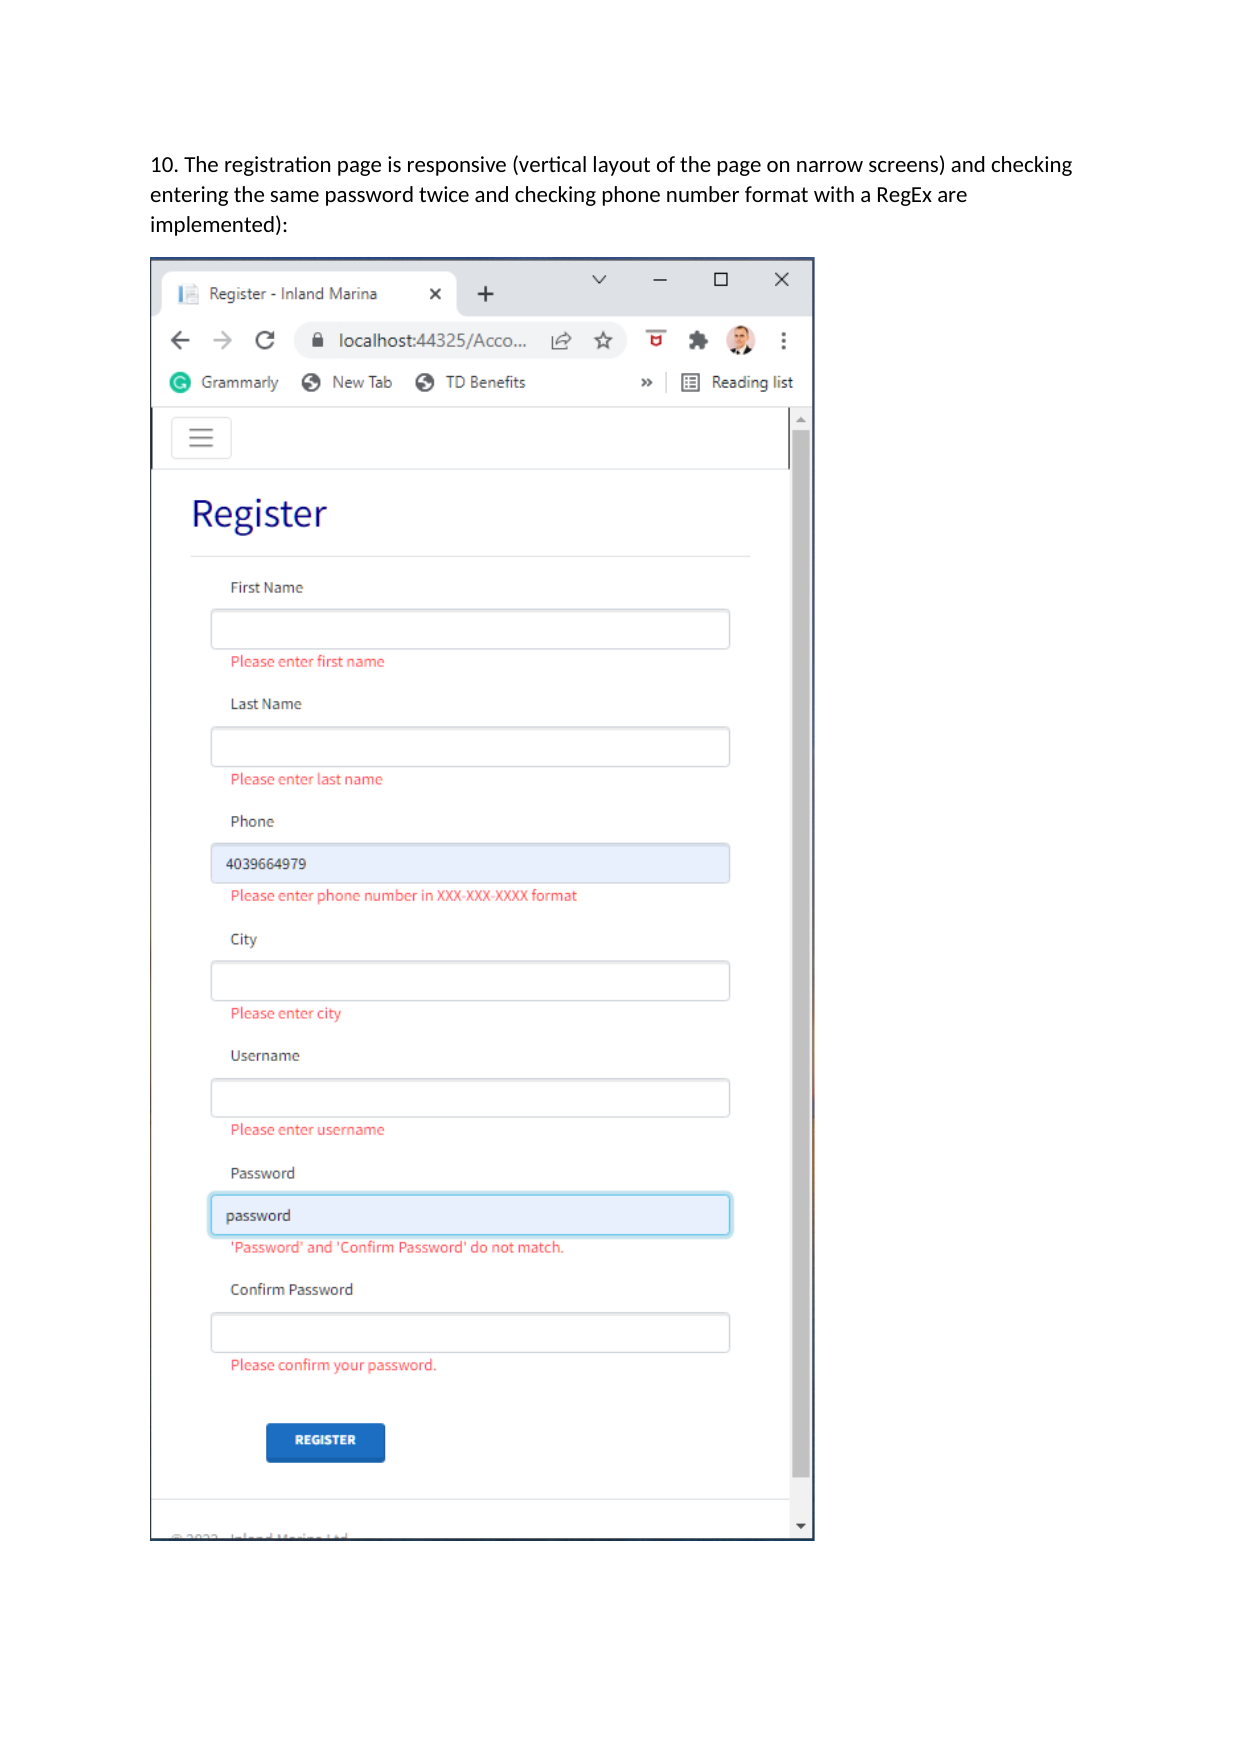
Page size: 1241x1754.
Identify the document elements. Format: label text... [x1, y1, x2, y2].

picture [150, 257, 815, 1541]
text 10. The registration page is responsive (vertical layout of the page on narrow screens) and checking entering the same password twice and checking phone number format with a RegEx are implemented): [150, 150, 1090, 238]
